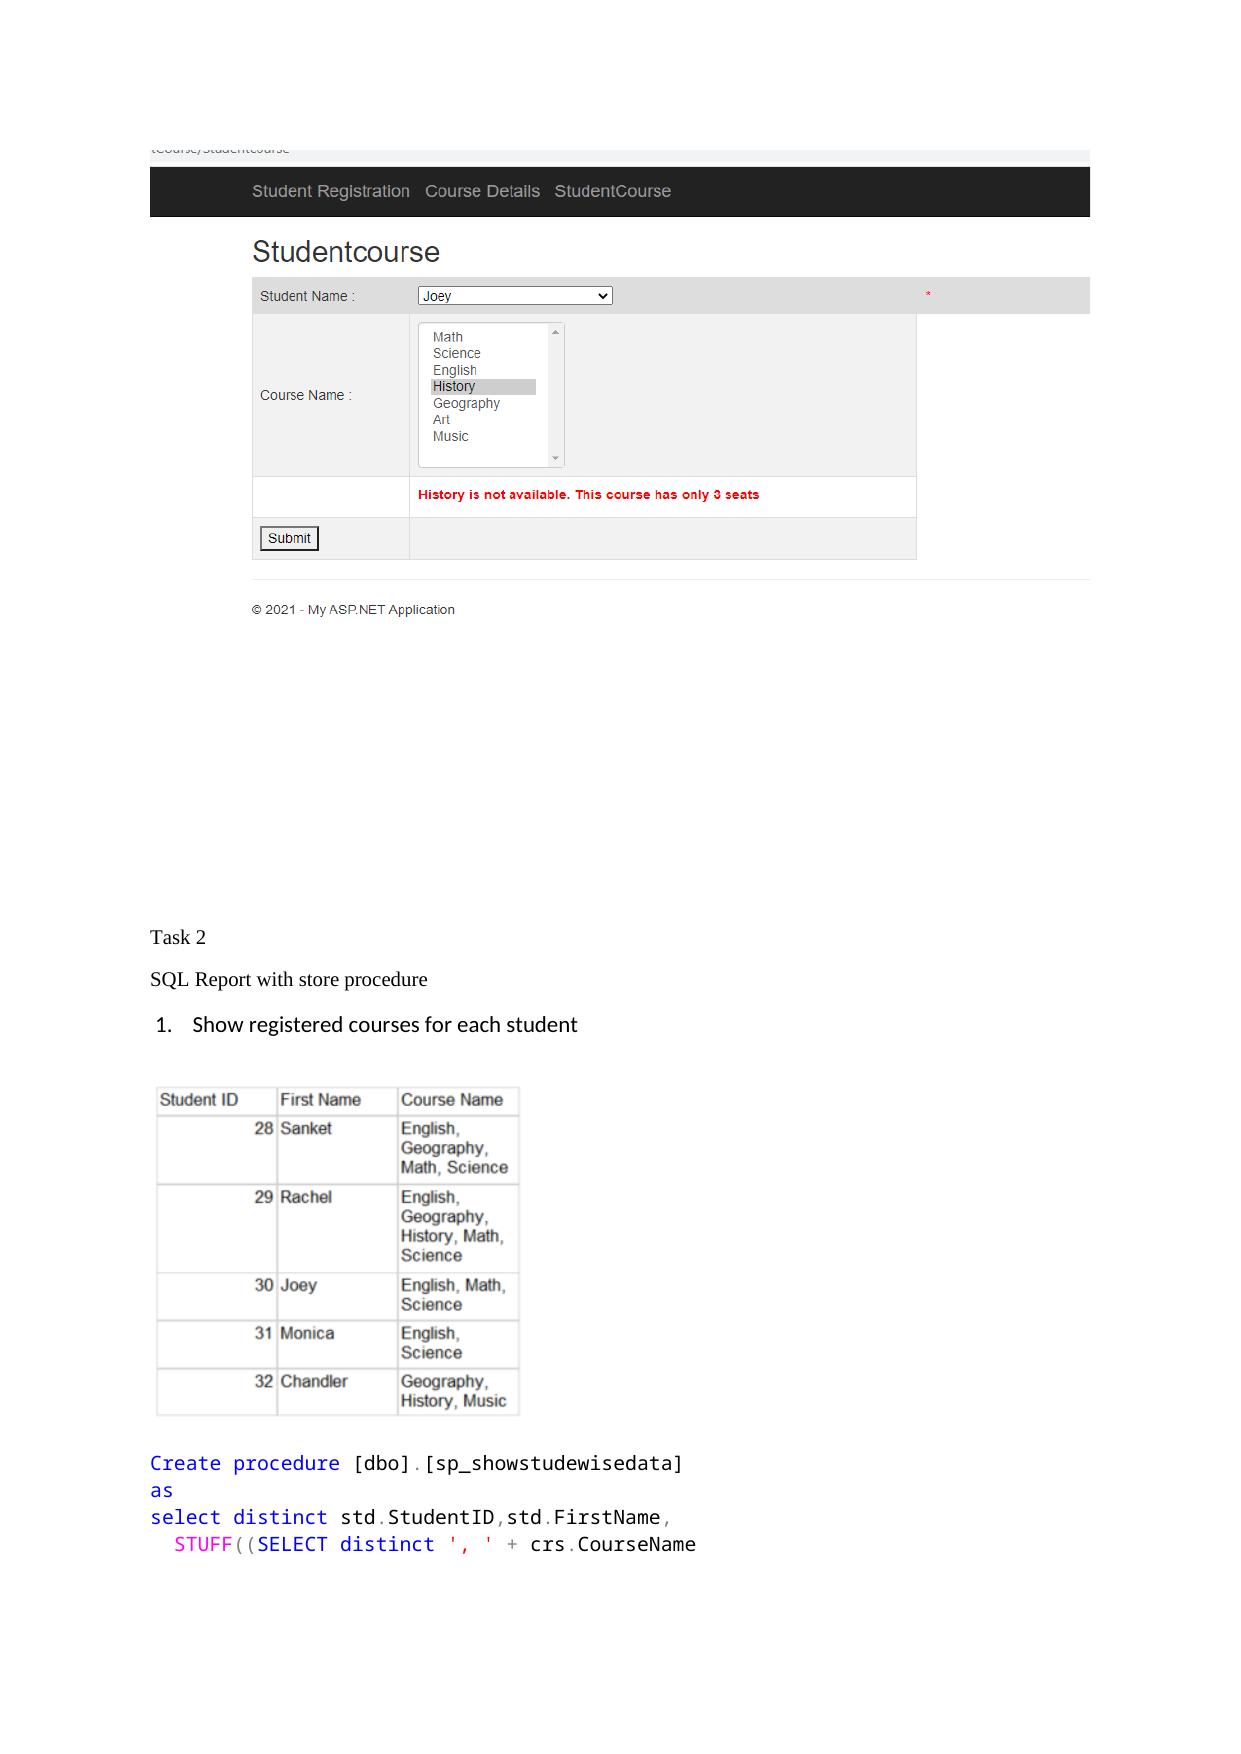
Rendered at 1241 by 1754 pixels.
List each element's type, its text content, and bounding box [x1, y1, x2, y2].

text as [150, 1476, 1090, 1503]
text STUFF((SELECT distinct ', ' + crs.CourseName [150, 1530, 1090, 1557]
text Create procedure [dbo].[sp_showstudewisedata] [150, 1449, 1090, 1476]
picture [150, 150, 1091, 687]
list Show registered courses for each student [155, 1010, 1090, 1038]
text select distinct std.StudentID,std.FirstName, [150, 1503, 1090, 1530]
picture [155, 1056, 569, 1431]
text Task 2 [150, 925, 1090, 949]
text SQL Report with store procedure [150, 967, 1090, 991]
